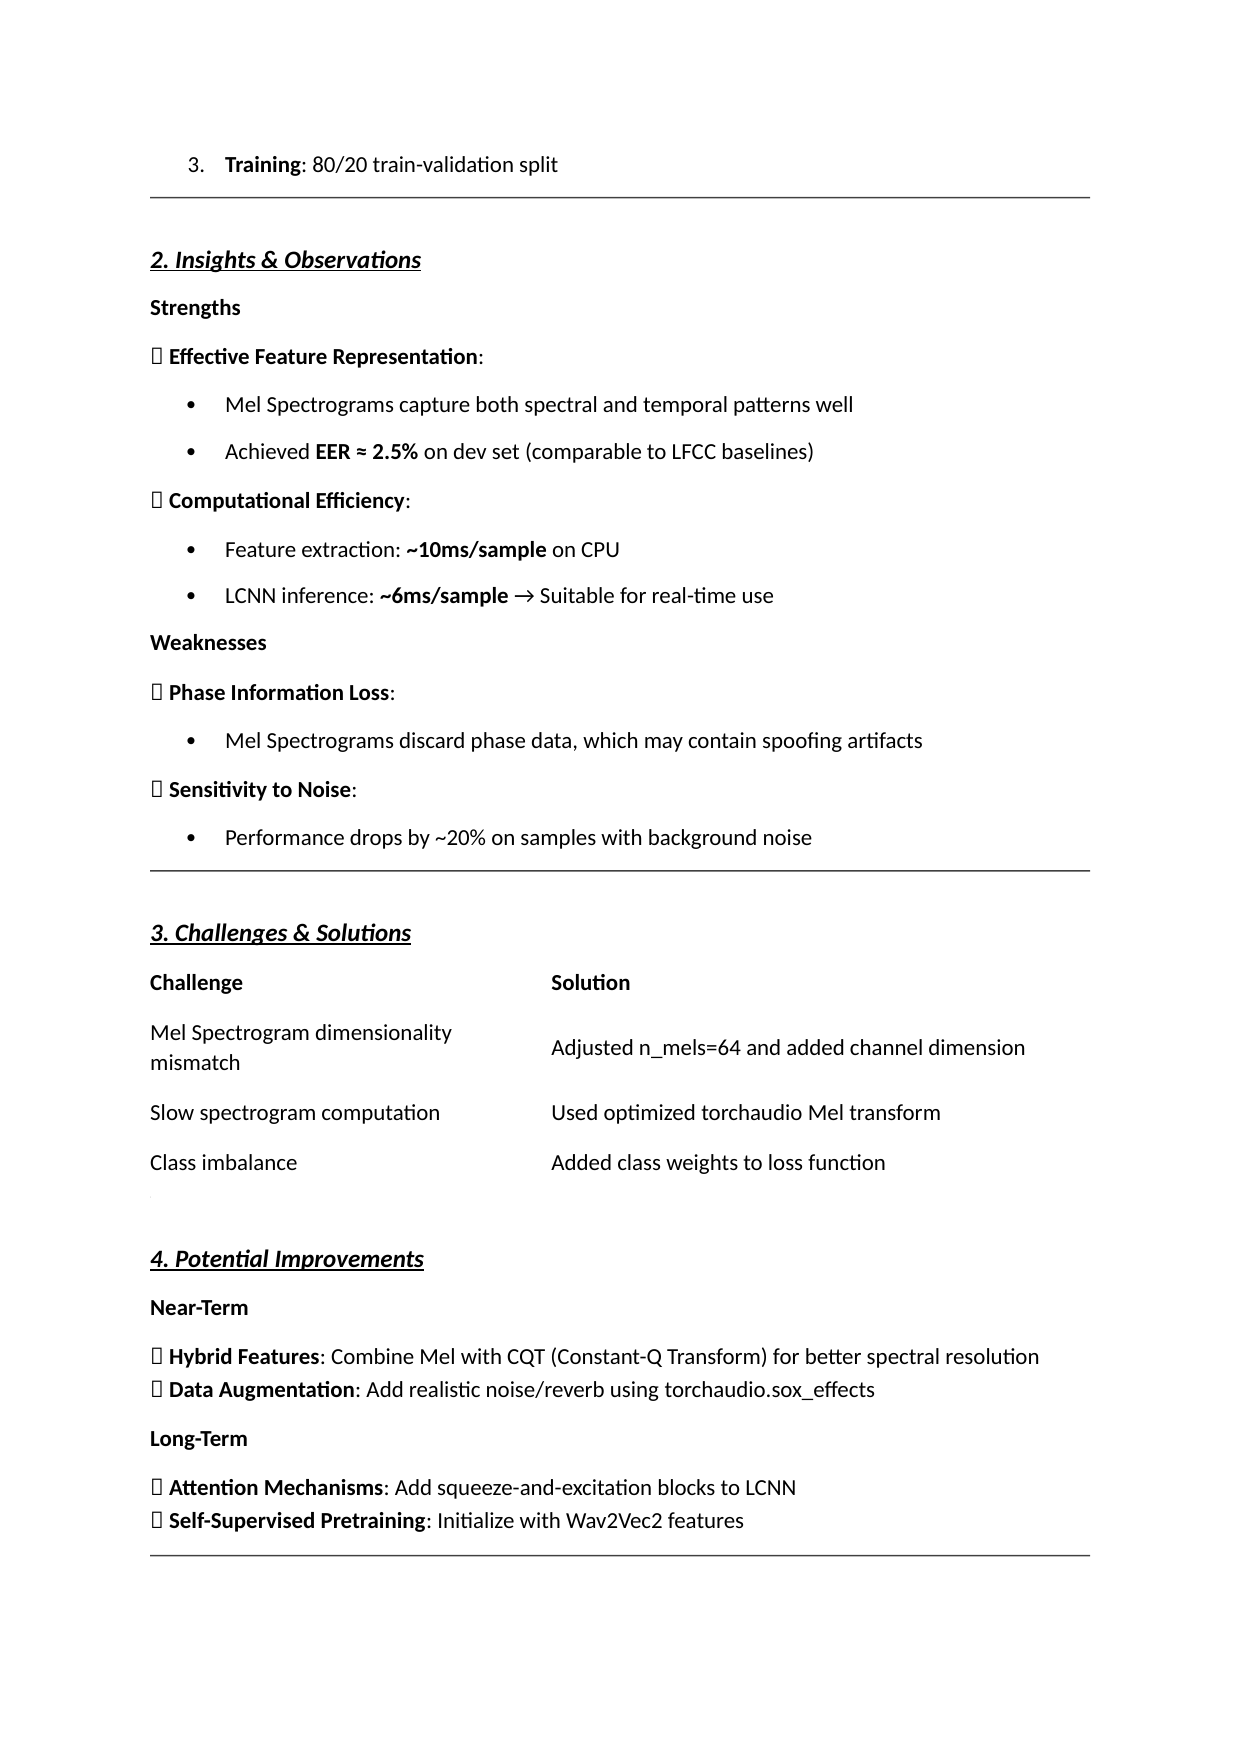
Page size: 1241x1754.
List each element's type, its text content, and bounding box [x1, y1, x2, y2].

text 4. Potential Improvements [150, 1243, 1090, 1274]
table_cell Slow spectrogram computation [150, 1096, 549, 1146]
text ❌ Phase Information Loss: [150, 675, 1090, 707]
list Achieved EER ≈ 2.5% on dev set (comparable to LFCC baselines) [187, 437, 1090, 466]
list Feature extraction: ~10ms/sample on CPU [187, 535, 1090, 563]
list Mel Spectrograms discard phase data, which may contain spoofing artifacts [187, 726, 1090, 754]
text Strengths [150, 293, 1090, 321]
table_cell Mel Spectrogram dimensionality mismatch [150, 1016, 549, 1096]
table_cell Adjusted n_mels=64 and added channel dimension [550, 1016, 1028, 1096]
list Training: 80/20 train-validation split [187, 150, 1090, 178]
table_cell Used optimized torchaudio Mel transform [550, 1096, 1028, 1146]
list Performance drops by ~20% on samples with background noise [187, 823, 1090, 851]
text Long-Term [150, 1424, 1090, 1452]
table_cell Class imbalance [150, 1146, 549, 1196]
list LCNN inference: ~6ms/sample → Suitable for real-time use [187, 582, 1090, 610]
text 2. Insights & Observations [150, 244, 1090, 274]
text ✅ Computational Efficiency: [150, 484, 1090, 516]
text 3. Challenges & Solutions [150, 917, 1090, 947]
text 🔧 Hybrid Features: Combine Mel with CQT (Constant-Q Transform) for better spectral resolution 🔧 Data Augmentation: Add realistic noise/reverb using torchaudio.sox_effects [150, 1339, 1090, 1404]
text ✅ Effective Feature Representation: [150, 340, 1090, 371]
text 🚀 Attention Mechanisms: Add squeeze-and-excitation blocks to LCNN 🚀 Self-Supervised Pretraining: Initialize with Wav2Vec2 features [150, 1471, 1090, 1536]
text ❌ Sensitivity to Noise: [150, 773, 1090, 804]
list Mel Spectrograms capture both spectral and temporal patterns well [187, 391, 1090, 419]
text Weaknesses [150, 628, 1090, 657]
text Near-Term [150, 1293, 1090, 1321]
table_header Solution [550, 966, 1028, 1016]
table_cell Added class weights to loss function [550, 1146, 1028, 1196]
table_header Challenge [150, 966, 549, 1016]
